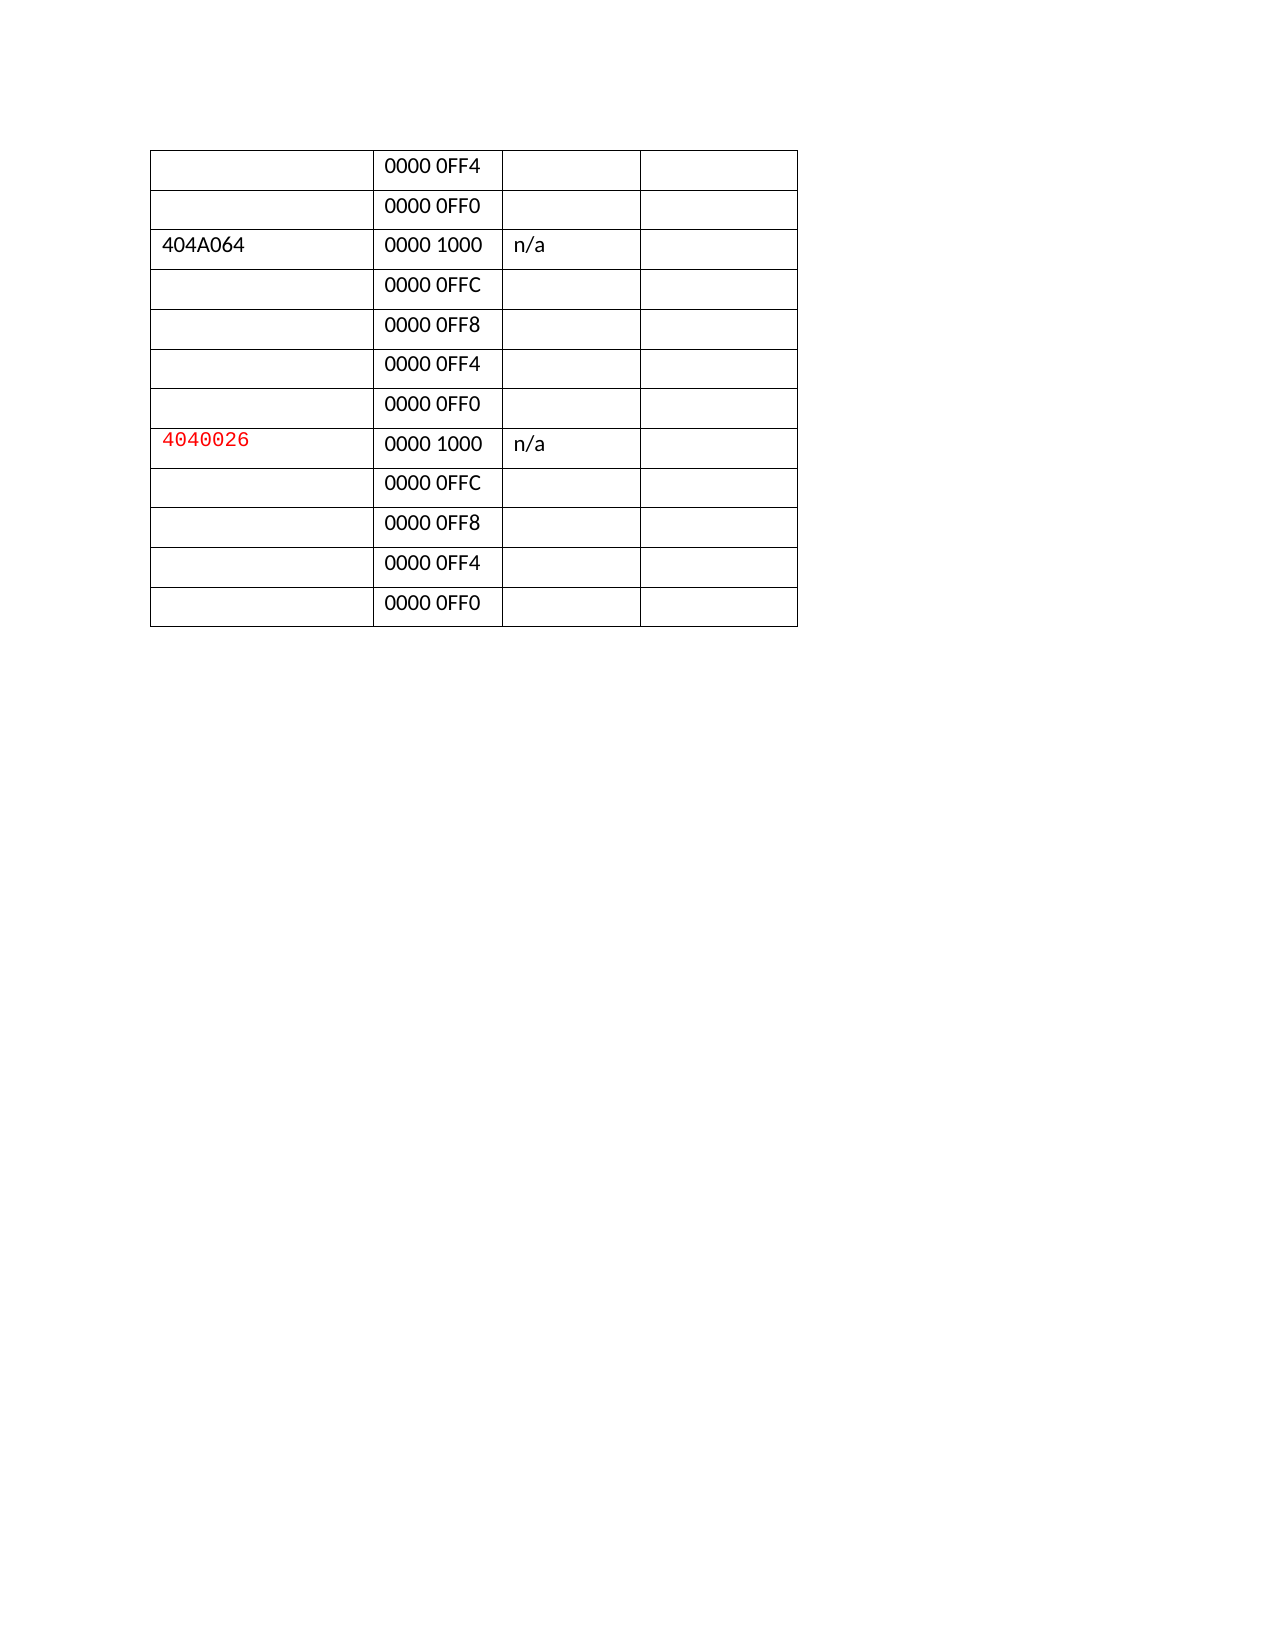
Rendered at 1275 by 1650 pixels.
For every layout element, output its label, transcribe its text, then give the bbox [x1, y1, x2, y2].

table_cell 404A064 [151, 230, 373, 269]
table_cell [641, 508, 797, 547]
table_cell [151, 191, 373, 229]
table_cell [503, 389, 640, 428]
table_cell 0000 0FF0 [374, 588, 502, 626]
table_cell [151, 588, 373, 626]
table_cell [503, 151, 640, 190]
table_cell [503, 588, 640, 626]
table_cell 0000 0FF0 [374, 389, 502, 428]
table_cell [641, 548, 797, 587]
table_cell [503, 548, 640, 587]
table_cell n/a [503, 429, 640, 467]
table_cell [503, 508, 640, 547]
table_cell [503, 350, 640, 388]
table_cell [151, 548, 373, 587]
table_cell [641, 469, 797, 507]
table_cell 0000 0FF4 [374, 350, 502, 388]
table_cell 0000 0FF4 [374, 151, 502, 190]
table_cell [641, 429, 797, 467]
table_cell 0000 0FFC [374, 469, 502, 507]
table_cell 0000 1000 [374, 230, 502, 269]
table_cell [641, 270, 797, 309]
table_cell [151, 508, 373, 547]
table_cell 0000 0FFC [374, 270, 502, 309]
table_cell n/a [503, 230, 640, 269]
table_cell [151, 151, 373, 190]
table_cell [151, 310, 373, 348]
table_cell [151, 350, 373, 388]
table_cell 0000 0FF0 [374, 191, 502, 229]
table_cell [641, 310, 797, 348]
table_cell 0000 0FF4 [374, 548, 502, 587]
table_cell 4040026 [151, 429, 373, 467]
table_cell [503, 191, 640, 229]
table_cell [503, 469, 640, 507]
table_cell [641, 389, 797, 428]
table_cell [151, 270, 373, 309]
table_cell [641, 350, 797, 388]
table_cell [641, 230, 797, 269]
table_cell [503, 310, 640, 348]
table_cell 0000 0FF8 [374, 508, 502, 547]
table_cell [151, 389, 373, 428]
table_cell [641, 588, 797, 626]
table_cell [641, 151, 797, 190]
table_cell [503, 270, 640, 309]
table_cell 0000 0FF8 [374, 310, 502, 348]
table_cell 0000 1000 [374, 429, 502, 467]
table_cell [641, 191, 797, 229]
table_cell [151, 469, 373, 507]
